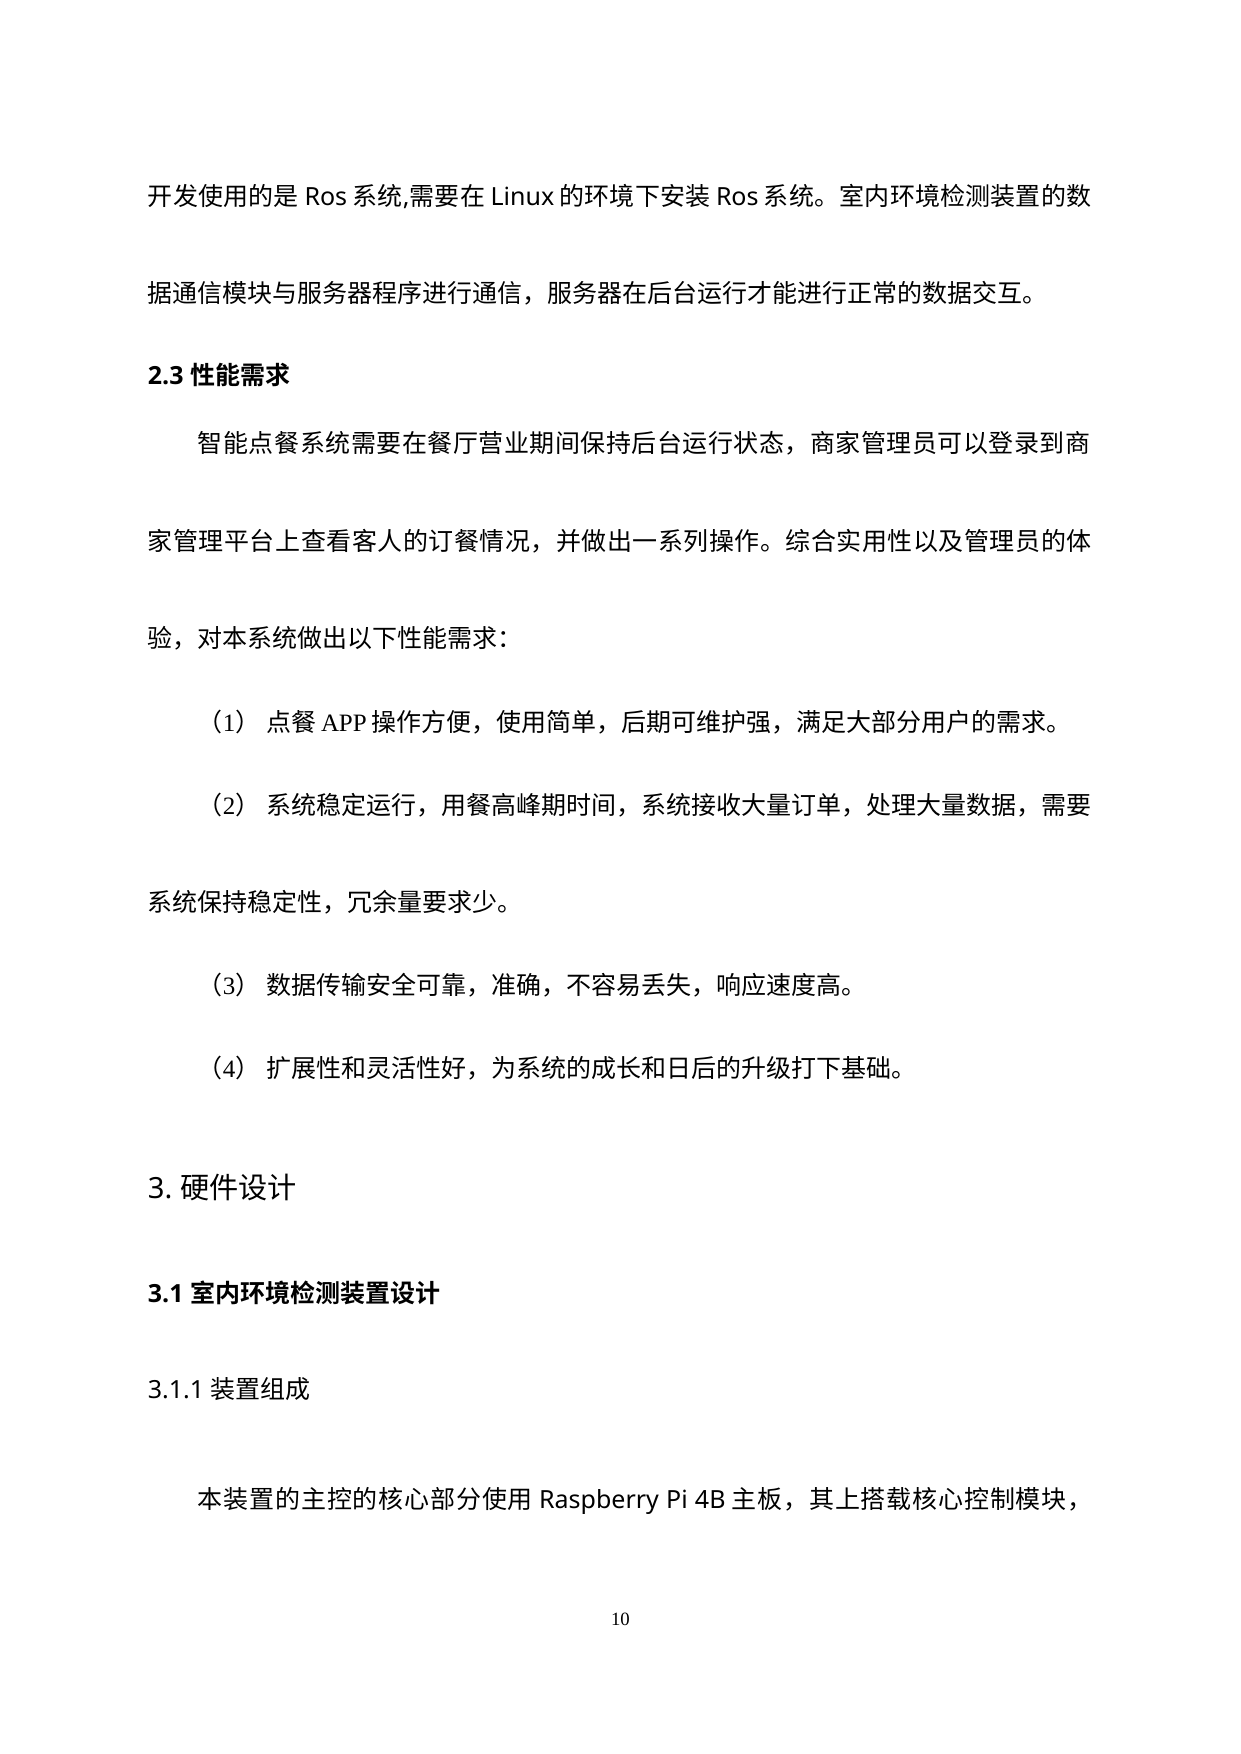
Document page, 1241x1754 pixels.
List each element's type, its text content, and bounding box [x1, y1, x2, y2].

subtitle 3.1.1 装置组成 [148, 1355, 1092, 1420]
text （2） 系统稳定运行，用餐高峰期时间，系统接收大量订单，处理大量数据，需要系统保持稳定性，冗余量要求少。 [148, 771, 1092, 933]
text （3） 数据传输安全可靠，准确，不容易丢失，响应速度高。 [148, 951, 1092, 1016]
text （1） 点餐APP操作方便，使用简单，后期可维护强，满足大部分用户的需求。 [148, 688, 1092, 753]
subtitle 3. 硬件设计 [148, 1153, 1092, 1218]
subtitle 2.3 性能需求 [148, 355, 1092, 391]
text 本装置的主控的核心部分使用Raspberry Pi 4B主板，其上搭载核心控制模块，网络传输模块，外接RGB_LED灯、烟雾传感器、火焰传感器、蜂鸣器作为环境采集模块，各模块共同协助运行，完成室内环境检测工作。总体框架图如图3-1所示 [148, 1465, 1092, 1530]
subtitle 3.1 室内环境检测装置设计 [148, 1273, 1092, 1310]
text 智能点餐系统需要在餐厅营业期间保持后台运行状态，商家管理员可以登录到商家管理平台上查看客人的订餐情况，并做出一系列操作。综合实用性以及管理员的体验，对本系统做出以下性能需求： [148, 409, 1092, 669]
text （4） 扩展性和灵活性好，为系统的成长和日后的升级打下基础。 [148, 1034, 1092, 1099]
